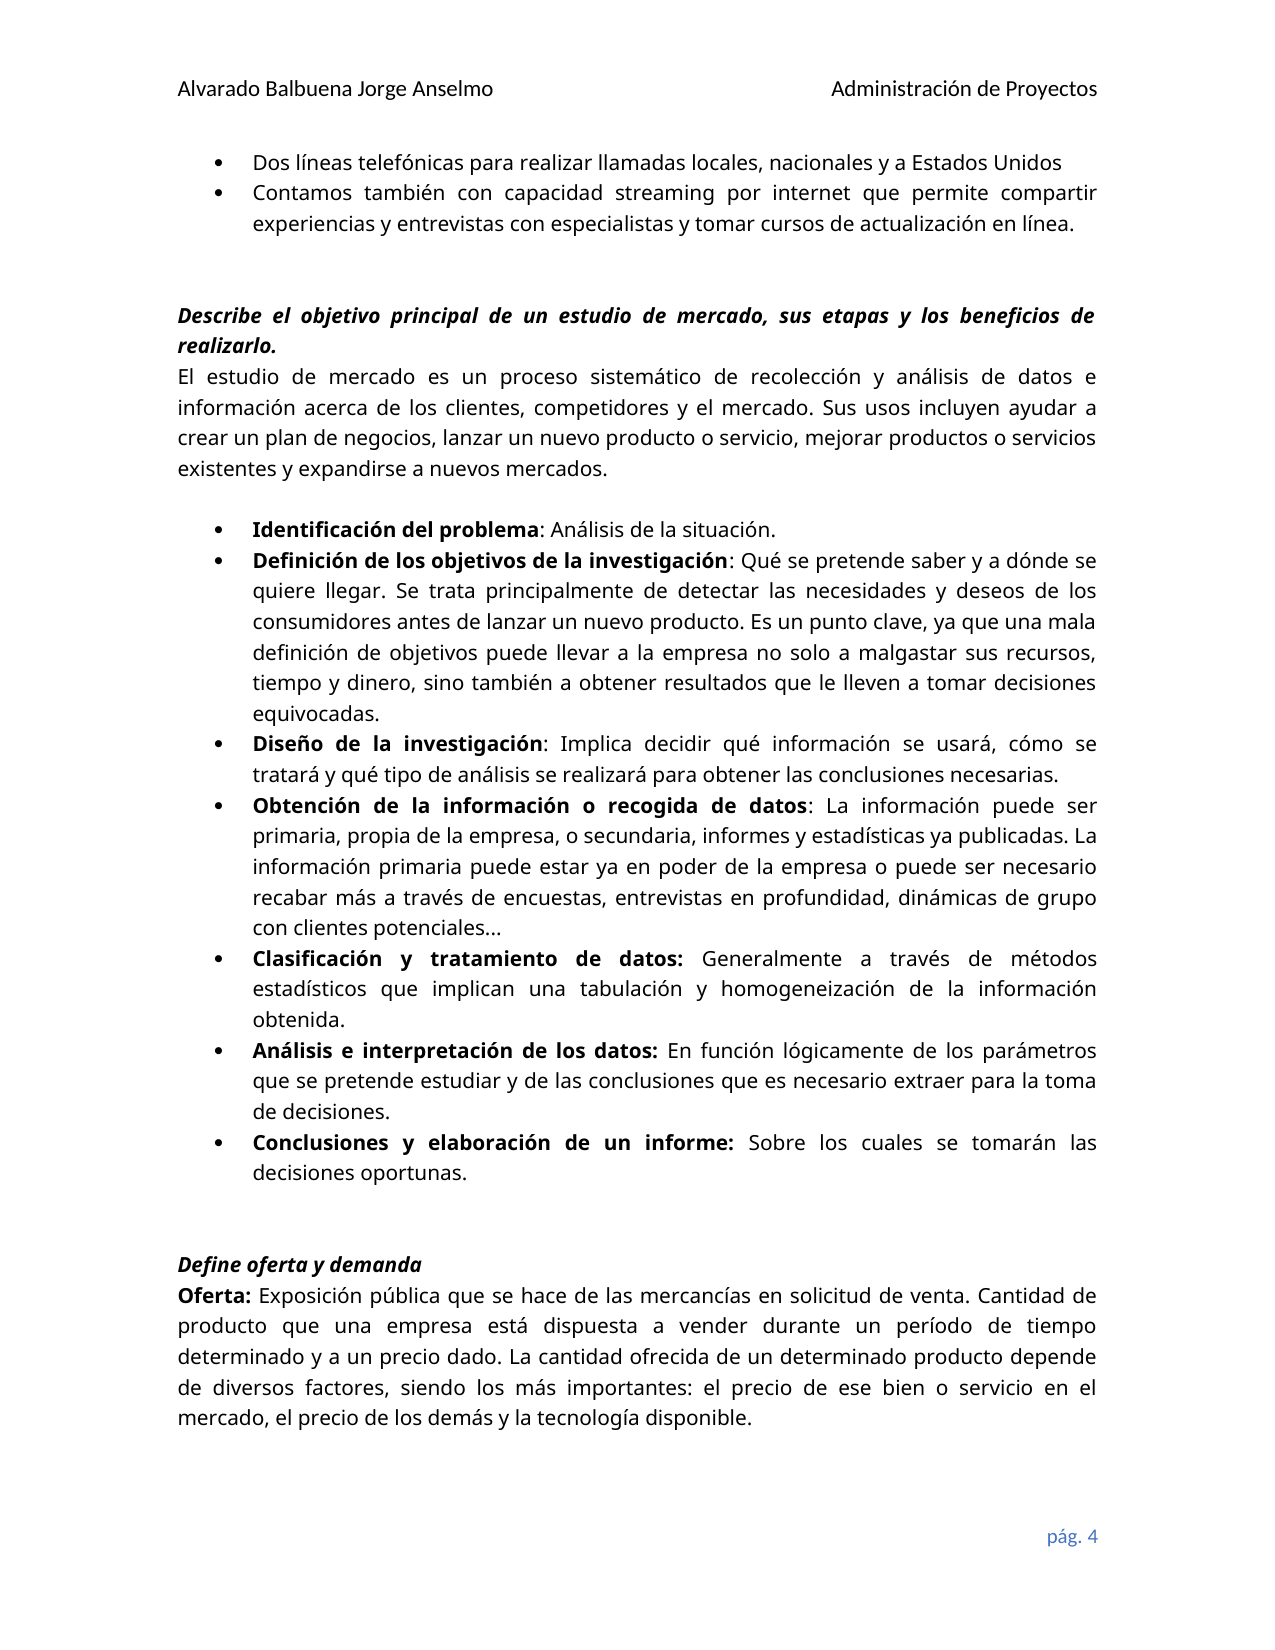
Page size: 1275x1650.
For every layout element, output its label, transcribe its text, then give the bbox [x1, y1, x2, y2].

list Dos líneas telefónicas para realizar llamadas locales, nacionales y a Estados Unidos [215, 148, 1098, 176]
list Obtención de la información o recogida de datos: La información puede ser primaria, propia de la empresa, o secundaria, informes y estadísticas ya publicadas. La información primaria puede estar ya en poder de la empresa o puede ser necesario recabar más a través de encuestas, entrevistas en profundidad, dinámicas de grupo con clientes potenciales... [215, 791, 1098, 942]
list Clasificación y tratamiento de datos: Generalmente a través de métodos estadísticos que implican una tabulación y homogeneización de la información obtenida. [215, 944, 1098, 1033]
list Identificación del problema: Análisis de la situación. [215, 515, 1098, 543]
list Contamos también con capacidad streaming por internet que permite compartir experiencias y entrevistas con especialistas y tomar cursos de actualización en línea. [215, 178, 1098, 237]
list Diseño de la investigación: Implica decidir qué información se usará, cómo se tratará y qué tipo de análisis se realizará para obtener las conclusiones necesarias. [215, 729, 1098, 788]
text El estudio de mercado es un proceso sistemático de recolección y análisis de datos e información acerca de los clientes, competidores y el mercado. Sus usos incluyen ayudar a crear un plan de negocios, lanzar un nuevo producto o servicio, mejorar productos o servicios existentes y expandirse a nuevos mercados. [177, 362, 1098, 482]
text Oferta: Exposición pública que se hace de las mercancías en solicitud de venta. Cantidad de producto que una empresa está dispuesta a vender durante un período de tiempo determinado y a un precio dado. La cantidad ofrecida de un determinado producto depende de diversos factores, siendo los más importantes: el precio de ese bien o servicio en el mercado, el precio de los demás y la tecnología disponible. [177, 1281, 1098, 1432]
text Describe el objetivo principal de un estudio de mercado, sus etapas y los beneficios de realizarlo. [177, 301, 1098, 360]
list Definición de los objetivos de la investigación: Qué se pretende saber y a dónde se quiere llegar. Se trata principalmente de detectar las necesidades y deseos de los consumidores antes de lanzar un nuevo producto. Es un punto clave, ya que una mala definición de objetivos puede llevar a la empresa no solo a malgastar sus recursos, tiempo y dinero, sino también a obtener resultados que le lleven a tomar decisiones equivocadas. [215, 546, 1098, 727]
text Define oferta y demanda [177, 1250, 1098, 1278]
list Conclusiones y elaboración de un informe: Sobre los cuales se tomarán las decisiones oportunas. [215, 1128, 1098, 1187]
list Análisis e interpretación de los datos: En función lógicamente de los parámetros que se pretende estudiar y de las conclusiones que es necesario extraer para la toma de decisiones. [215, 1036, 1098, 1125]
